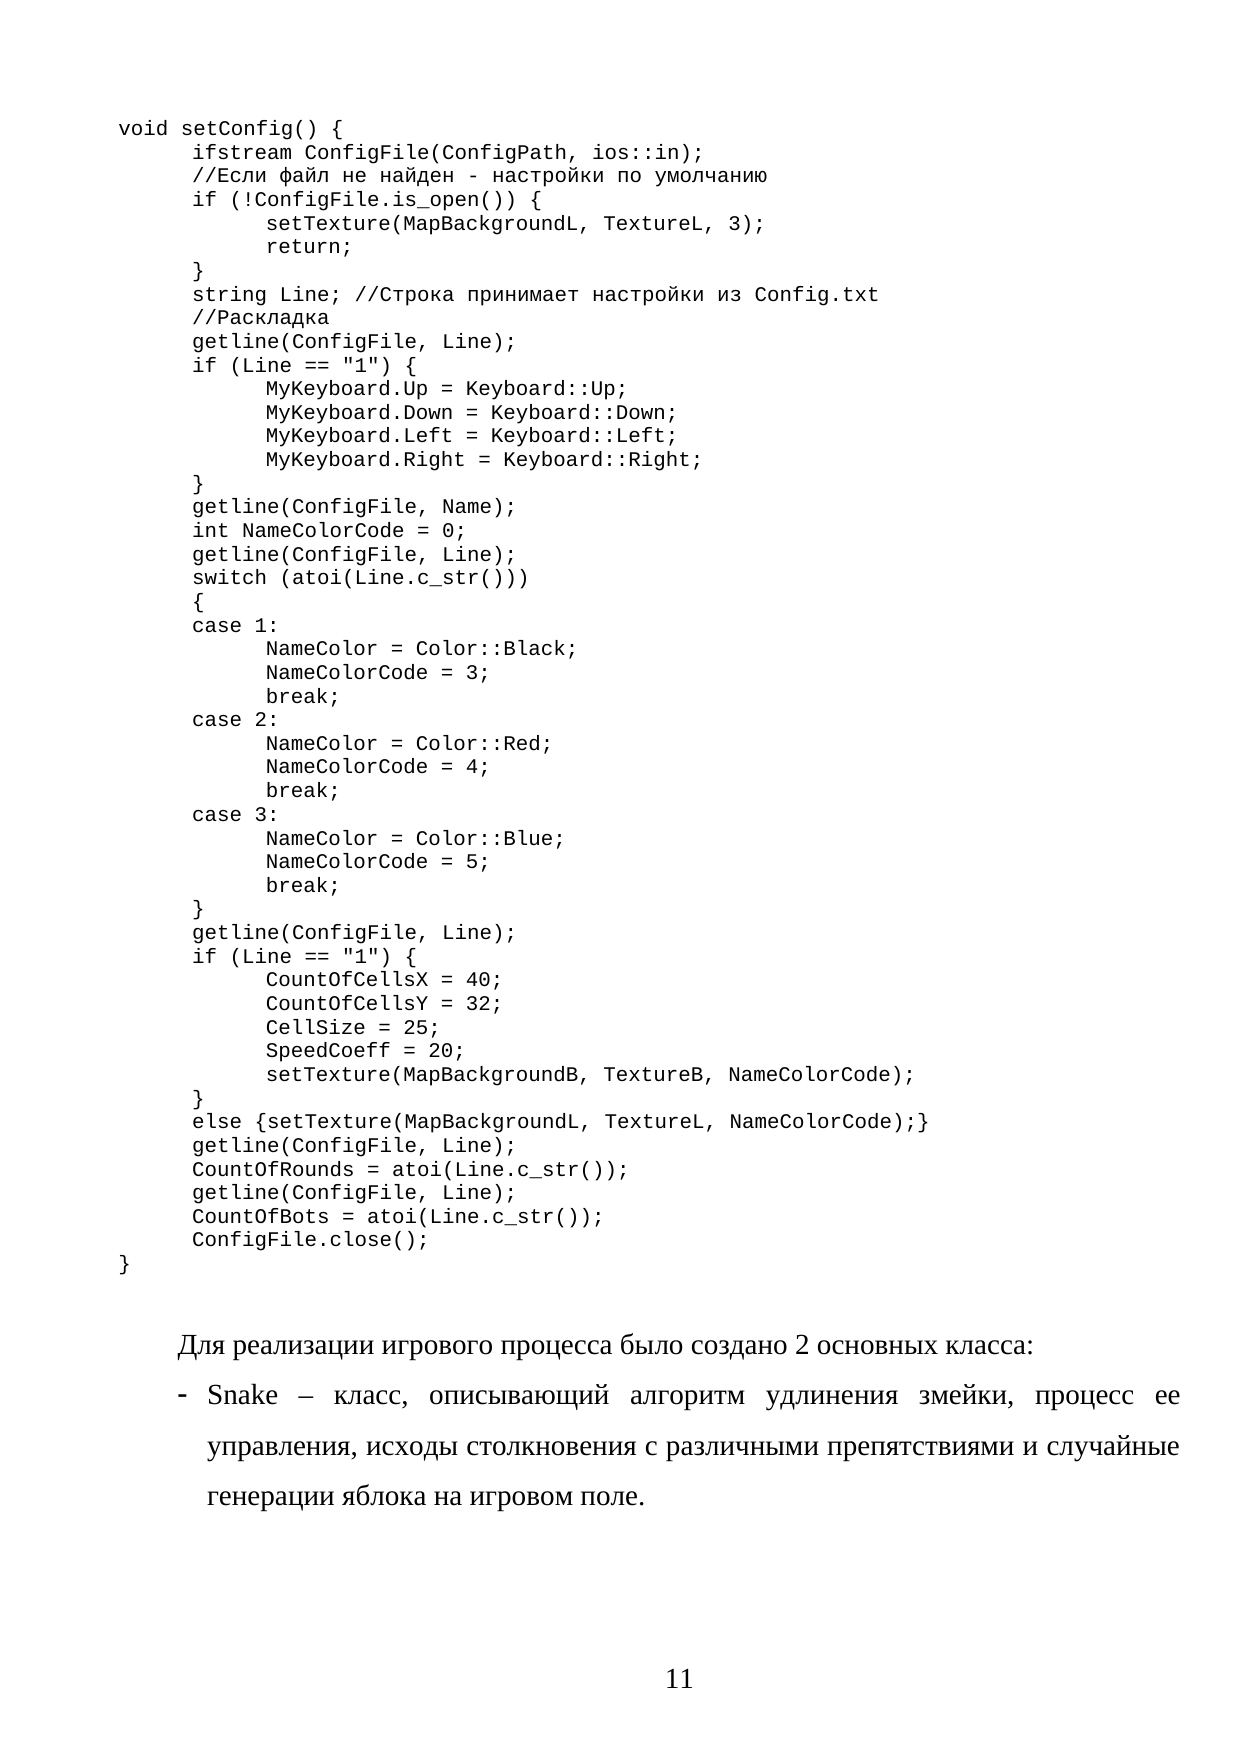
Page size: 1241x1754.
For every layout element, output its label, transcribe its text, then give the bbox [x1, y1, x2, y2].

text if (!ConfigFile.is_open()) { [118, 189, 1181, 213]
text CountOfCellsY = 32; [118, 993, 1181, 1017]
text getline(ConfigFile, Line); [118, 331, 1181, 354]
text } [118, 898, 1181, 922]
text break; [118, 780, 1181, 804]
text return; [118, 236, 1181, 260]
text ConfigFile.close(); [118, 1229, 1181, 1253]
text MyKeyboard.Left = Keyboard::Left; [118, 426, 1181, 449]
text MyKeyboard.Down = Keyboard::Down; [118, 402, 1181, 426]
text CountOfBots = atoi(Line.c_str()); [118, 1206, 1181, 1229]
text CountOfRounds = atoi(Line.c_str()); [118, 1158, 1181, 1182]
text else {setTexture(MapBackgroundL, TextureL, NameColorCode);} [118, 1111, 1181, 1135]
text } [118, 1088, 1181, 1111]
text NameColor = Color::Blue; [118, 827, 1181, 851]
text Snake – класс, описывающий алгоритм удлинения змейки, процесс ее управления, исходы столкновения с различными препятствиями и случайные генерации яблока на игровом поле. [177, 1377, 1181, 1512]
text int NameColorCode = 0; [118, 520, 1181, 544]
text void setConfig() { [118, 118, 1181, 142]
text case 3: [118, 804, 1181, 827]
text NameColorCode = 3; [118, 662, 1181, 686]
text CountOfCellsX = 40; [118, 969, 1181, 993]
text NameColorCode = 4; [118, 757, 1181, 780]
text getline(ConfigFile, Line); [118, 1182, 1181, 1206]
text getline(ConfigFile, Name); [118, 496, 1181, 520]
text NameColor = Color::Red; [118, 733, 1181, 757]
text } [118, 1253, 1181, 1277]
text } [118, 473, 1181, 496]
text case 2: [118, 709, 1181, 733]
text Для реализации игрового процесса было создано 2 основных класса: [118, 1327, 1181, 1361]
text //Если файл не найден - настройки по умолчанию [118, 165, 1181, 189]
text if (Line == "1") { [118, 354, 1181, 378]
text switch (atoi(Line.c_str())) [118, 567, 1181, 591]
text SpeedCoeff = 20; [118, 1040, 1181, 1064]
text //Раскладка [118, 307, 1181, 331]
text getline(ConfigFile, Line); [118, 1135, 1181, 1158]
text getline(ConfigFile, Line); [118, 544, 1181, 567]
text { [118, 591, 1181, 615]
text case 1: [118, 615, 1181, 638]
text MyKeyboard.Up = Keyboard::Up; [118, 378, 1181, 402]
text } [118, 260, 1181, 284]
text NameColor = Color::Black; [118, 638, 1181, 662]
text CellSize = 25; [118, 1017, 1181, 1040]
text getline(ConfigFile, Line); [118, 922, 1181, 946]
text break; [118, 875, 1181, 898]
text break; [118, 686, 1181, 709]
text MyKeyboard.Right = Keyboard::Right; [118, 449, 1181, 473]
text NameColorCode = 5; [118, 851, 1181, 875]
text if (Line == "1") { [118, 946, 1181, 969]
text ifstream ConfigFile(ConfigPath, ios::in); [118, 142, 1181, 165]
text setTexture(MapBackgroundB, TextureB, NameColorCode); [118, 1064, 1181, 1088]
text string Line; //Строка принимает настройки из Config.txt [118, 284, 1181, 307]
text setTexture(MapBackgroundL, TextureL, 3); [118, 213, 1181, 236]
